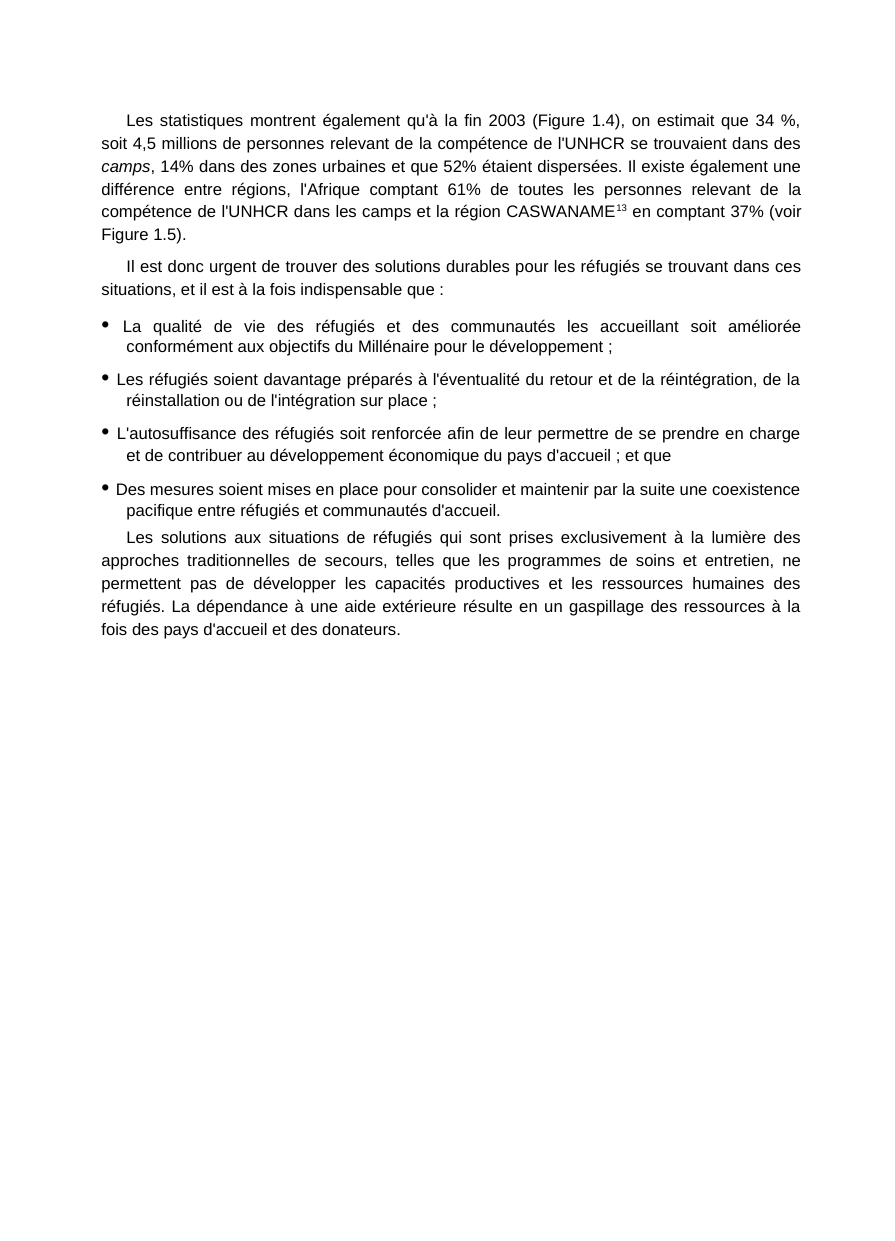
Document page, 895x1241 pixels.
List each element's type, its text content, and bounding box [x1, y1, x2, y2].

text • L'autosuffisance des réfugiés soit renforcée afin de leur permettre de se prendre en charge et de contribuer au développement économique du pays d'accueil ; et que [101, 418, 802, 465]
text • Les réfugiés soient davantage préparés à l'éventualité du retour et de la réintégration, de la réinstallation ou de l'intégration sur place ; [101, 364, 802, 410]
text Les solutions aux situations de réfugiés qui sont prises exclusivement à la lumière des approches traditionnelles de secours, telles que les programmes de soins et entretien, ne permettent pas de développer les capacités productives et les ressources humaines des réfugiés. La dépendance à une aide extérieure résulte en un gaspillage des ressources à la fois des pays d'accueil et des donateurs. [101, 528, 802, 639]
text Il est donc urgent de trouver des solutions durables pour les réfugiés se trouvant dans ces situations, et il est à la fois indispensable que : [101, 256, 802, 298]
text Les statistiques montrent également qu'à la fin 2003 (Figure 1.4), on estimait que 34 %, soit 4,5 millions de personnes relevant de la compétence de l'UNHCR se trouvaient dans des camps, 14% dans des zones urbaines et que 52% étaient dispersées. Il existe également une différence entre régions, l'Afrique comptant 61% de toutes les personnes relevant de la compétence de l'UNHCR dans les camps et la région CASWANAME13 en comptant 37% (voir Figure 1.5). [101, 111, 802, 244]
text • La qualité de vie des réfugiés et des communautés les accueillant soit améliorée conformément aux objectifs du Millénaire pour le développement ; [101, 311, 802, 356]
text • Des mesures soient mises en place pour consolider et maintenir par la suite une coexistence pacifique entre réfugiés et communautés d'accueil. [101, 474, 802, 519]
